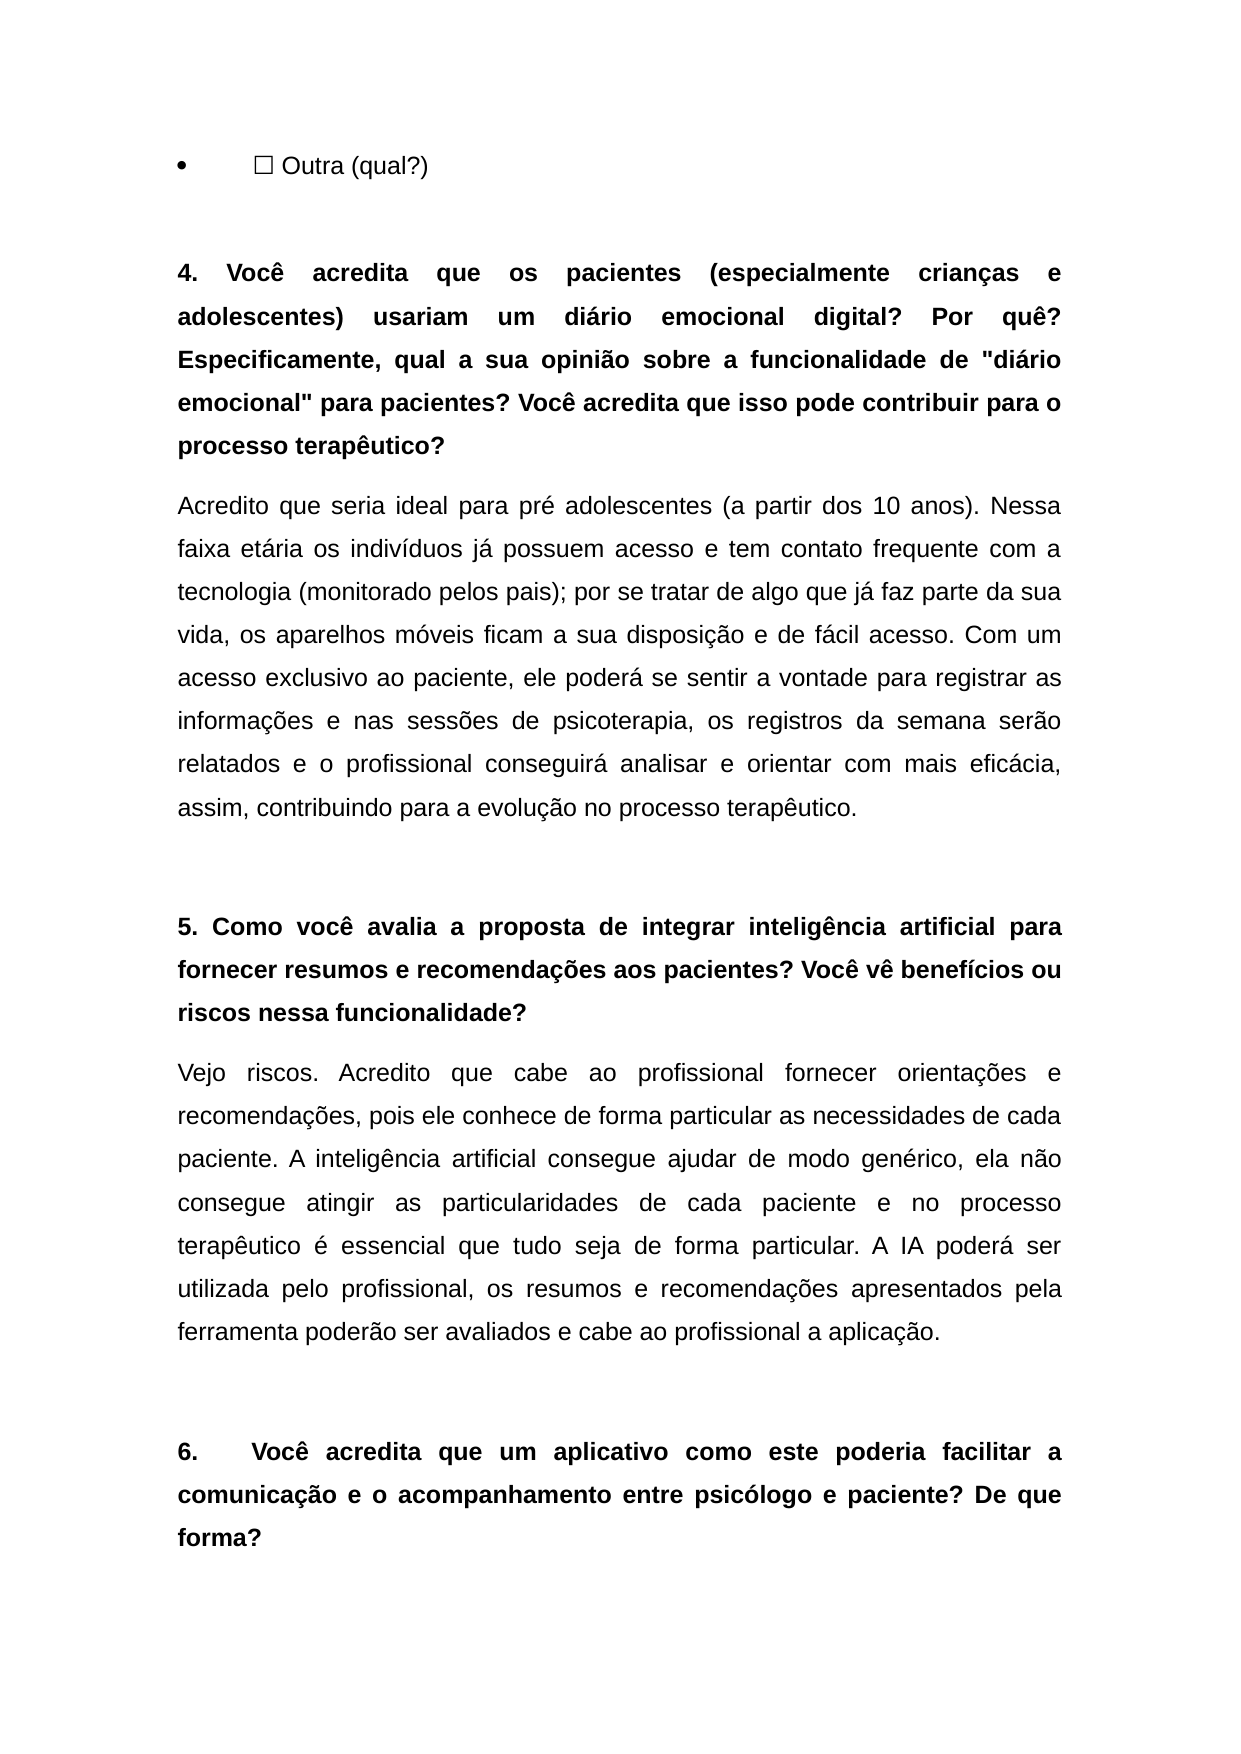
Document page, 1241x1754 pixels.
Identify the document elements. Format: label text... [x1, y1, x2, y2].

text 5. Como você avalia a proposta de integrar inteligência artificial para fornecer resumos e recomendações aos pacientes? Você vê benefícios ou riscos nessa funcionalidade? [177, 912, 1063, 1027]
text Acredito que seria ideal para pré adolescentes (a partir dos 10 anos). Nessa faixa etária os indivíduos já possuem acesso e tem contato frequente com a tecnologia (monitorado pelos pais); por se tratar de algo que já faz parte da sua vida, os aparelhos móveis ficam a sua disposição e de fácil acesso. Com um acesso exclusivo ao paciente, ele poderá se sentir a vontade para registrar as informações e nas sessões de psicoterapia, os registros da semana serão relatados e o profissional conseguirá analisar e orientar com mais eficácia, assim, contribuindo para a evolução no processo terapêutico. [177, 491, 1063, 821]
text Vejo riscos. Acredito que cabe ao profissional fornecer orientações e recomendações, pois ele conhece de forma particular as necessidades de cada paciente. A inteligência artificial consegue ajudar de modo genérico, ela não consegue atingir as particularidades de cada paciente e no processo terapêutico é essencial que tudo seja de forma particular. A IA poderá ser utilizada pelo profissional, os resumos e recomendações apresentados pela ferramenta poderão ser avaliados e cabe ao profissional a aplicação. [177, 1058, 1063, 1346]
list ☐ Outra (qual?) [177, 148, 1063, 182]
list Você acredita que um aplicativo como este poderia facilitar a comunicação e o acompanhamento entre psicólogo e paciente? De que forma? [177, 1437, 1063, 1552]
text 4. Você acredita que os pacientes (especialmente crianças e adolescentes) usariam um diário emocional digital? Por quê? Especificamente, qual a sua opinião sobre a funcionalidade de "diário emocional" para pacientes? Você acredita que isso pode contribuir para o processo terapêutico? [177, 258, 1063, 460]
